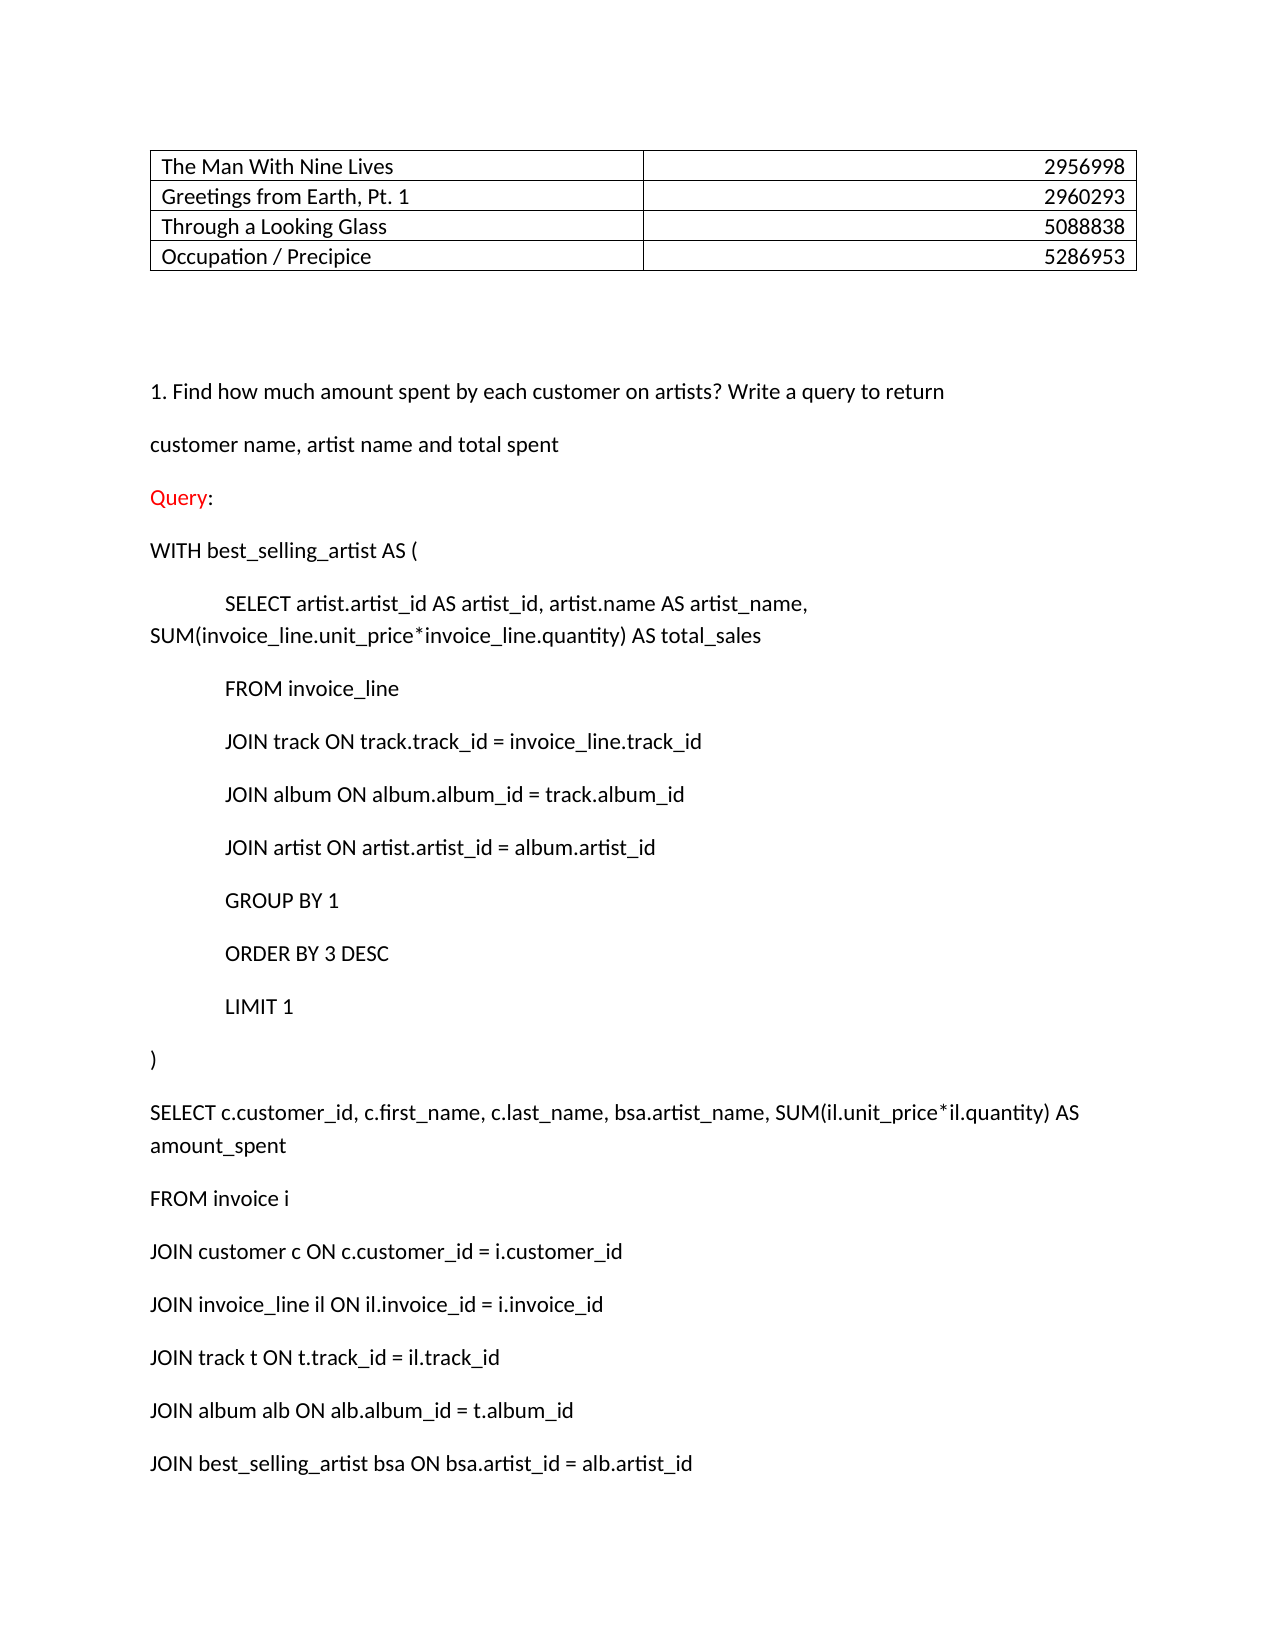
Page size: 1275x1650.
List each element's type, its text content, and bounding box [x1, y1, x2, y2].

table_cell Occupation / Precipice [151, 241, 643, 270]
table_cell 5286953 [644, 241, 1136, 270]
text FROM invoice_line [150, 674, 1125, 702]
text FROM invoice i [150, 1184, 1125, 1212]
table_cell 5088838 [644, 211, 1136, 240]
text GROUP BY 1 [150, 886, 1125, 914]
text JOIN track ON track.track_id = invoice_line.track_id [150, 727, 1125, 755]
text JOIN best_selling_artist bsa ON bsa.artist_id = alb.artist_id [150, 1449, 1125, 1477]
text JOIN customer c ON c.customer_id = i.customer_id [150, 1237, 1125, 1265]
text JOIN album ON album.album_id = track.album_id [150, 780, 1125, 808]
text ORDER BY 3 DESC [150, 939, 1125, 967]
text JOIN invoice_line il ON il.invoice_id = i.invoice_id [150, 1290, 1125, 1318]
text ) [150, 1046, 1125, 1073]
text SELECT c.customer_id, c.first_name, c.last_name, bsa.artist_name, SUM(il.unit_price*il.quantity) AS amount_spent [150, 1098, 1125, 1159]
text SELECT artist.artist_id AS artist_id, artist.name AS artist_name, SUM(invoice_line.unit_price*invoice_line.quantity) AS total_sales [150, 589, 1125, 649]
text JOIN track t ON t.track_id = il.track_id [150, 1343, 1125, 1371]
text WITH best_selling_artist AS ( [150, 536, 1125, 564]
table_cell The Man With Nine Lives [151, 151, 643, 180]
table_cell 2960293 [644, 181, 1136, 210]
text 1. Find how much amount spent by each customer on artists? Write a query to return [150, 377, 1125, 405]
text JOIN album alb ON alb.album_id = t.album_id [150, 1396, 1125, 1424]
table_cell Greetings from Earth, Pt. 1 [151, 181, 643, 210]
text JOIN artist ON artist.artist_id = album.artist_id [150, 833, 1125, 861]
text LIMIT 1 [150, 992, 1125, 1021]
table_cell Through a Looking Glass [151, 211, 643, 240]
text customer name, artist name and total spent [150, 430, 1125, 458]
text Query: [150, 483, 1125, 511]
table_cell 2956998 [644, 151, 1136, 180]
